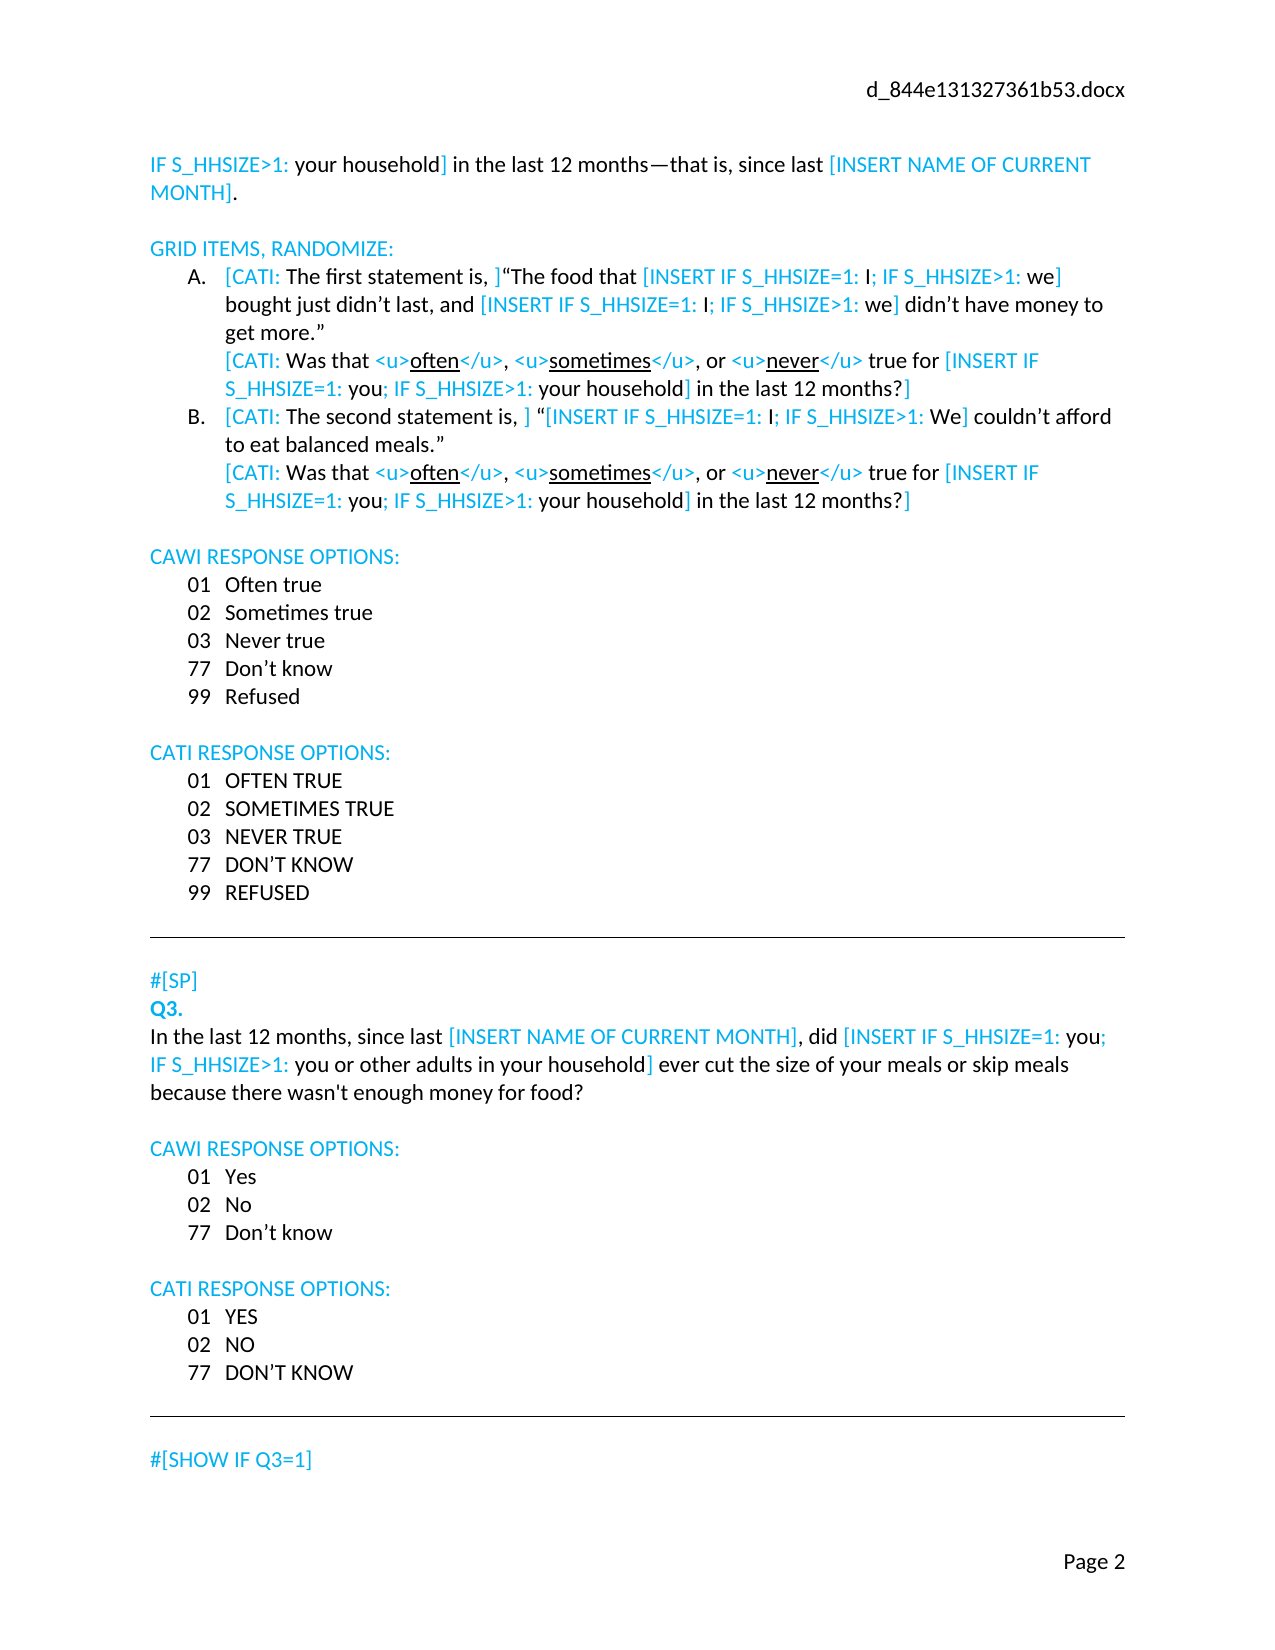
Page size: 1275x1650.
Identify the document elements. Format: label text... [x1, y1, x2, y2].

list No [187, 1190, 1125, 1218]
list Sometimes true [187, 598, 1125, 626]
list [CATI: The first statement is, ]“The food that [INSERT IF S_HHSIZE=1: I; IF S_HHSIZE>1: we] bought just didn’t last, and [INSERT IF S_HHSIZE=1: I; IF S_HHSIZE>1: we] didn’t have money to get more.” [187, 262, 1125, 346]
list No [187, 1330, 1125, 1358]
text #[SHOW IF Q3=1] [150, 1445, 1125, 1473]
list [CATI: Was that <u>often</u>, <u>sometimes</u>, or <u>never</u> true for [INSERT IF S_HHSIZE=1: you; IF S_HHSIZE>1: your household] in the last 12 months?] [225, 346, 1125, 402]
subtitle Q3. [150, 994, 1125, 1022]
list Refused [187, 682, 1125, 710]
list Don’t know [187, 654, 1125, 682]
list Often true [187, 766, 1125, 794]
text GRID ITEMS, RANDOMIZE: [150, 234, 1125, 262]
list Never true [187, 822, 1125, 851]
text CATI RESPONSE OPTIONS: [150, 738, 1125, 766]
text CAWI RESPONSE OPTIONS: [150, 542, 1125, 570]
list Yes [187, 1302, 1125, 1330]
list [CATI: The second statement is, ] “[INSERT IF S_HHSIZE=1: I; IF S_HHSIZE>1: We] couldn’t afford to eat balanced meals.” [187, 402, 1125, 458]
list Never true [187, 626, 1125, 654]
text #[SP] [150, 966, 1125, 994]
list Sometimes true [187, 794, 1125, 822]
text In the last 12 months, since last [INSERT name of current month], did [INSERT IF S_HHSIZE=1: you; IF S_HHSIZE>1: you or other adults in your household] ever cut the size of your meals or skip meals because there wasn't enough money for food? [150, 1022, 1125, 1106]
list [CATI: Was that <u>often</u>, <u>sometimes</u>, or <u>never</u> true for [INSERT IF S_HHSIZE=1: you; IF S_HHSIZE>1: your household] in the last 12 months?] [225, 458, 1125, 514]
list Refused [187, 878, 1125, 907]
list Don’t know [187, 1218, 1125, 1246]
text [150, 150, 1125, 206]
list Don’t know [187, 851, 1125, 878]
list Don’t know [187, 1358, 1125, 1386]
list Often true [187, 570, 1125, 598]
text CAWI RESPONSE OPTIONS: [150, 1134, 1125, 1162]
list Yes [187, 1162, 1125, 1190]
text CATI RESPONSE OPTIONS: [150, 1274, 1125, 1302]
